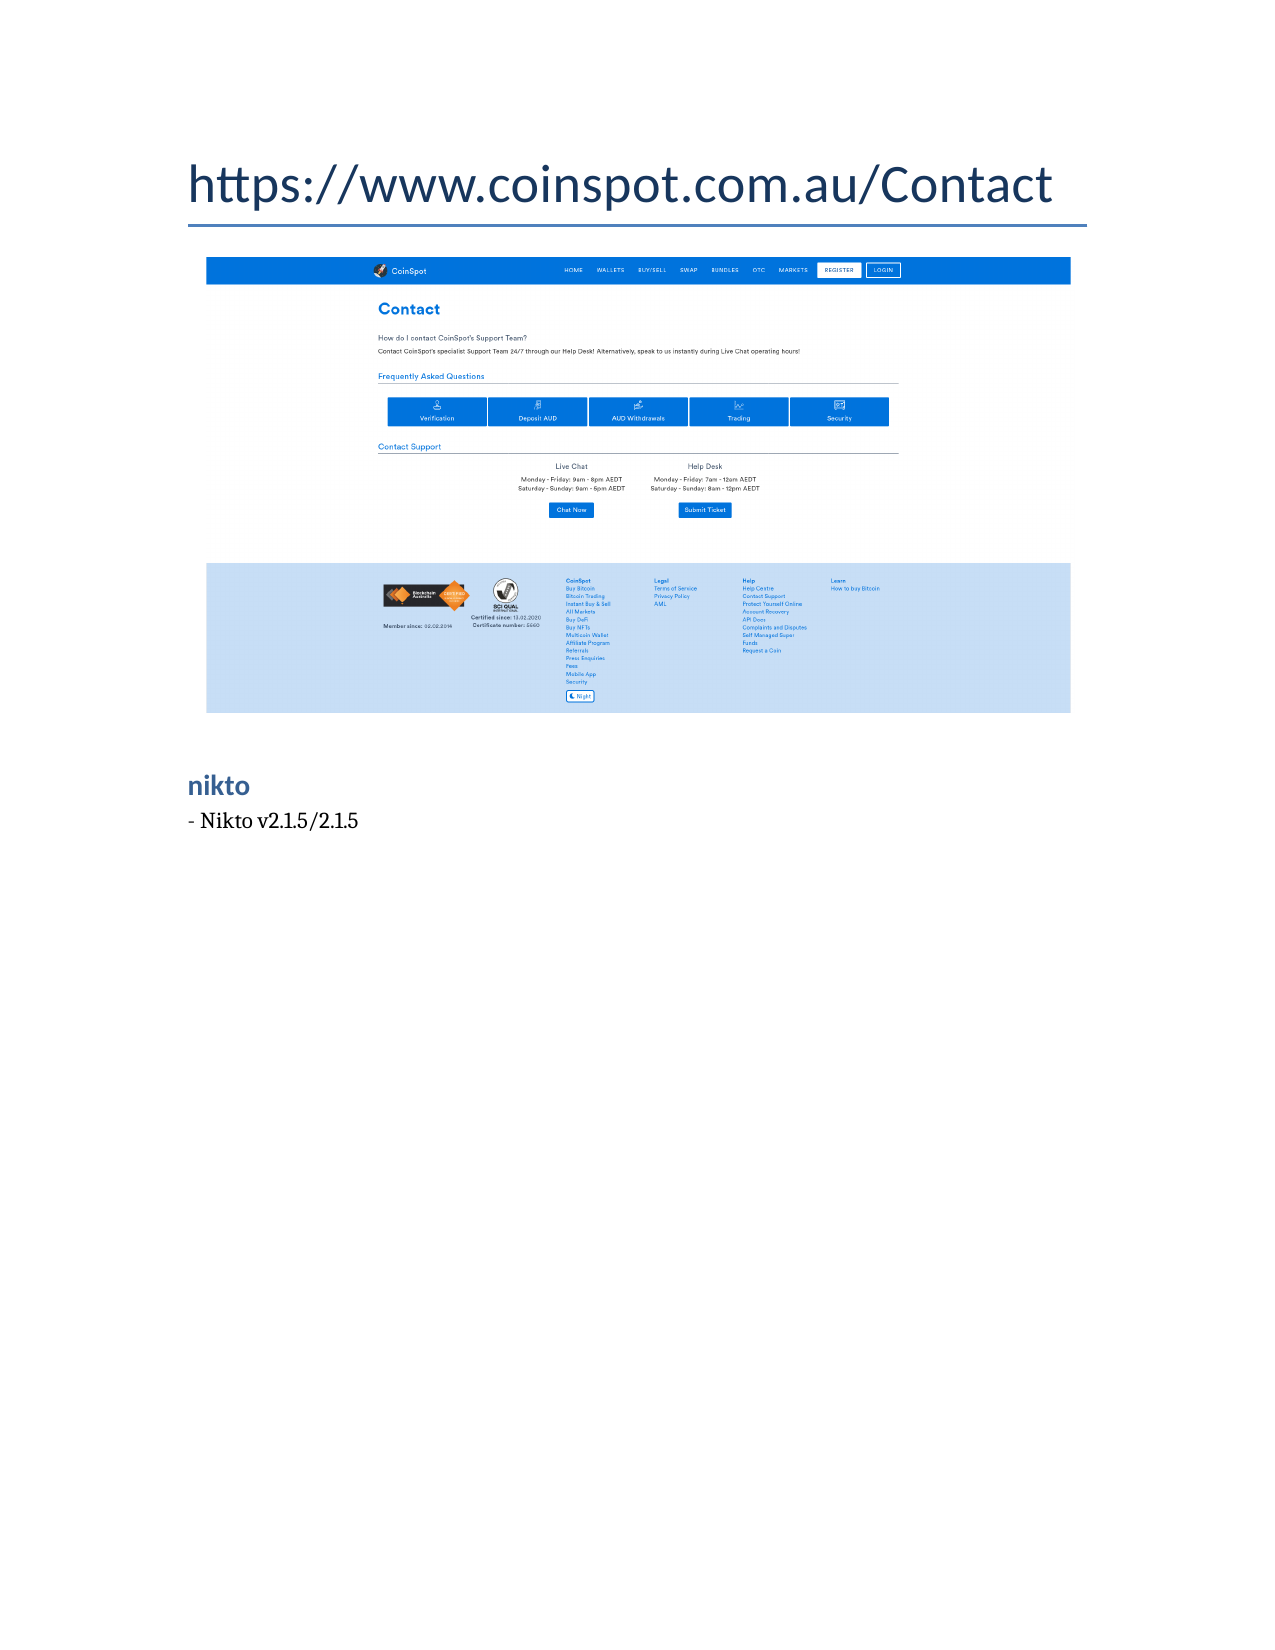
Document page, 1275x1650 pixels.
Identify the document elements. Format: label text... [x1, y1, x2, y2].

subtitle nikto [187, 767, 1087, 802]
title https://www.coinspot.com.au/Contact [187, 150, 1087, 227]
picture [206, 257, 1075, 713]
text - Nikto v2.1.5/2.1.5 [187, 808, 1087, 864]
